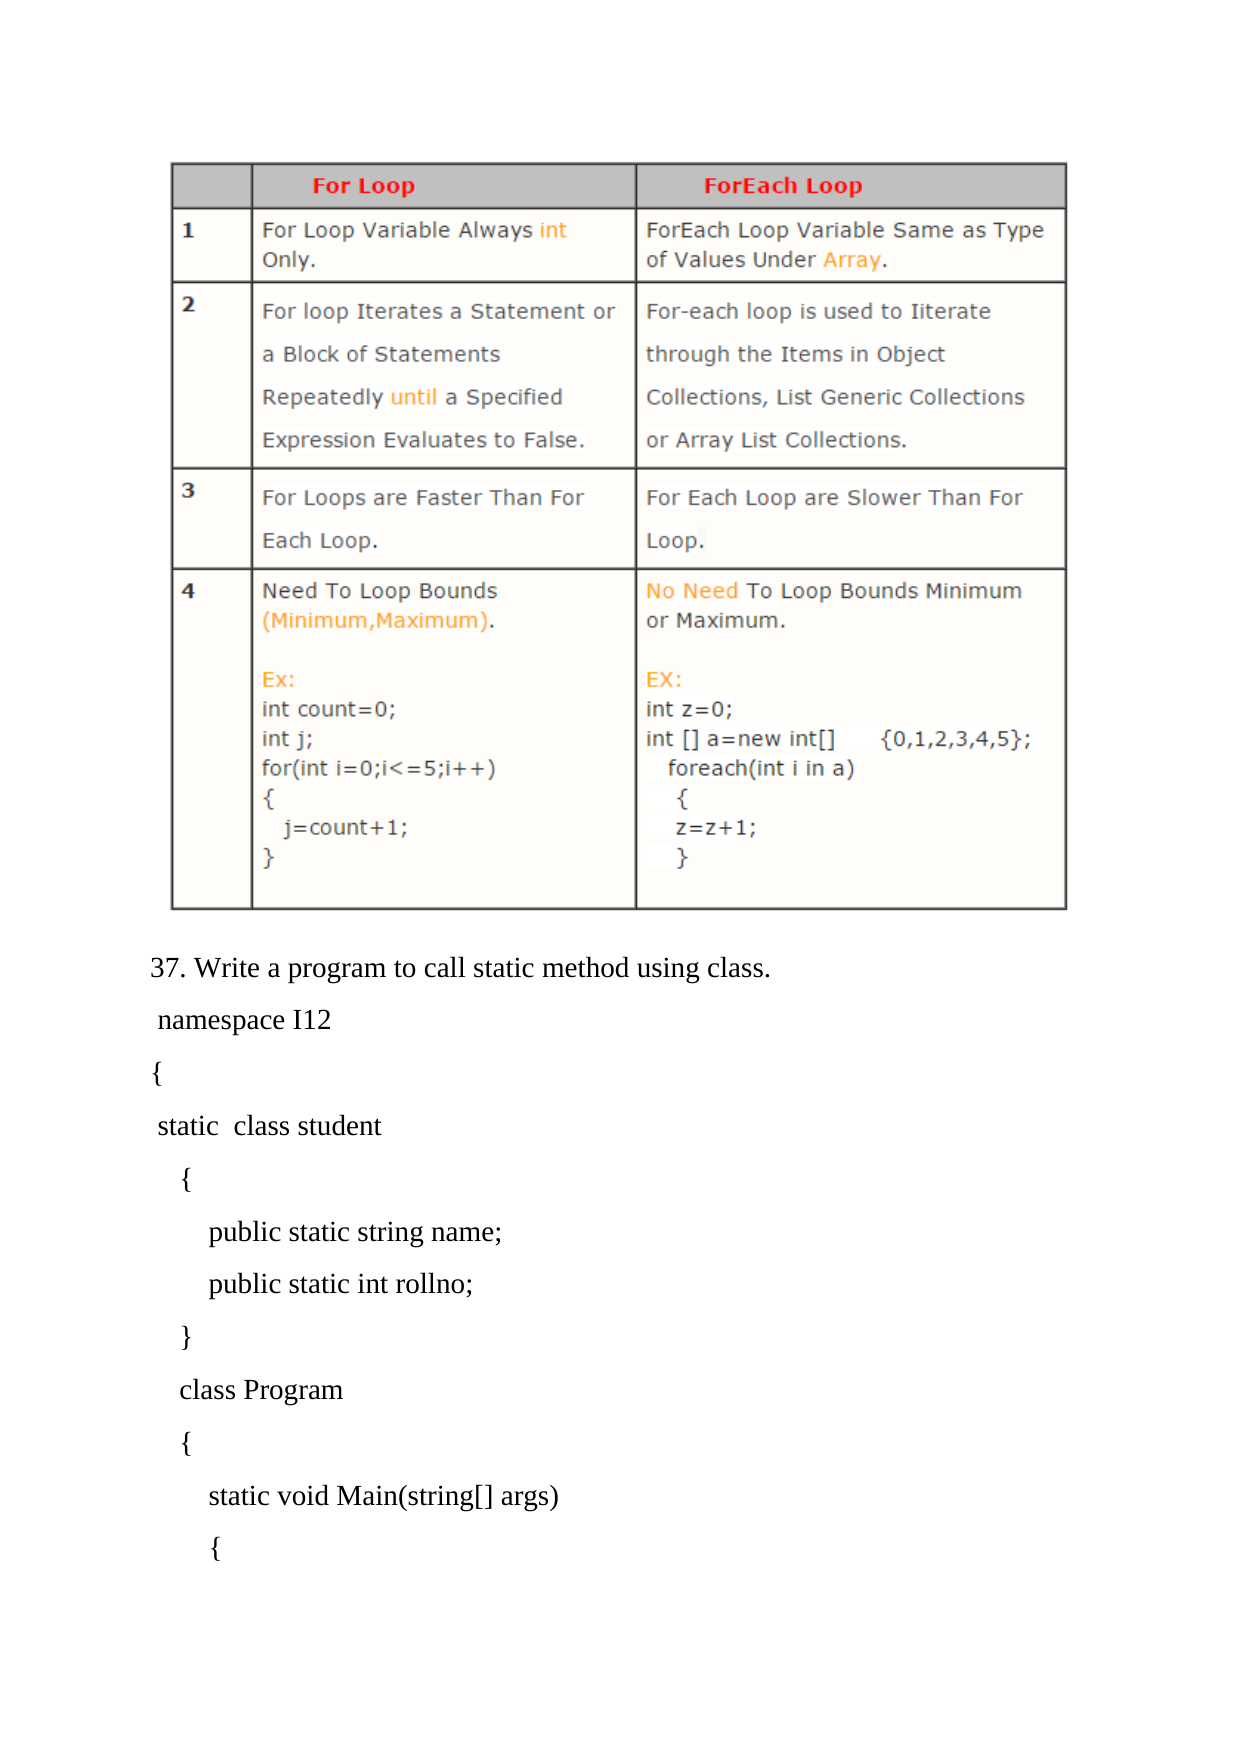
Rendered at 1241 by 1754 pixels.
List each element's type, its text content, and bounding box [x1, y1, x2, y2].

text { [150, 1531, 1090, 1564]
text 37. Write a program to call static method using class. [150, 950, 1090, 983]
text { [150, 1161, 1090, 1194]
text { [150, 1055, 1090, 1089]
text public static string name; [150, 1214, 1090, 1247]
text class Program [150, 1372, 1090, 1406]
text static void Main(string[] args) [150, 1478, 1090, 1511]
picture [150, 150, 1091, 931]
text } [150, 1319, 1090, 1353]
text namespace I12 [150, 1002, 1090, 1036]
text static class student [150, 1108, 1090, 1142]
text public static int rollno; [150, 1267, 1090, 1300]
text { [150, 1425, 1090, 1458]
